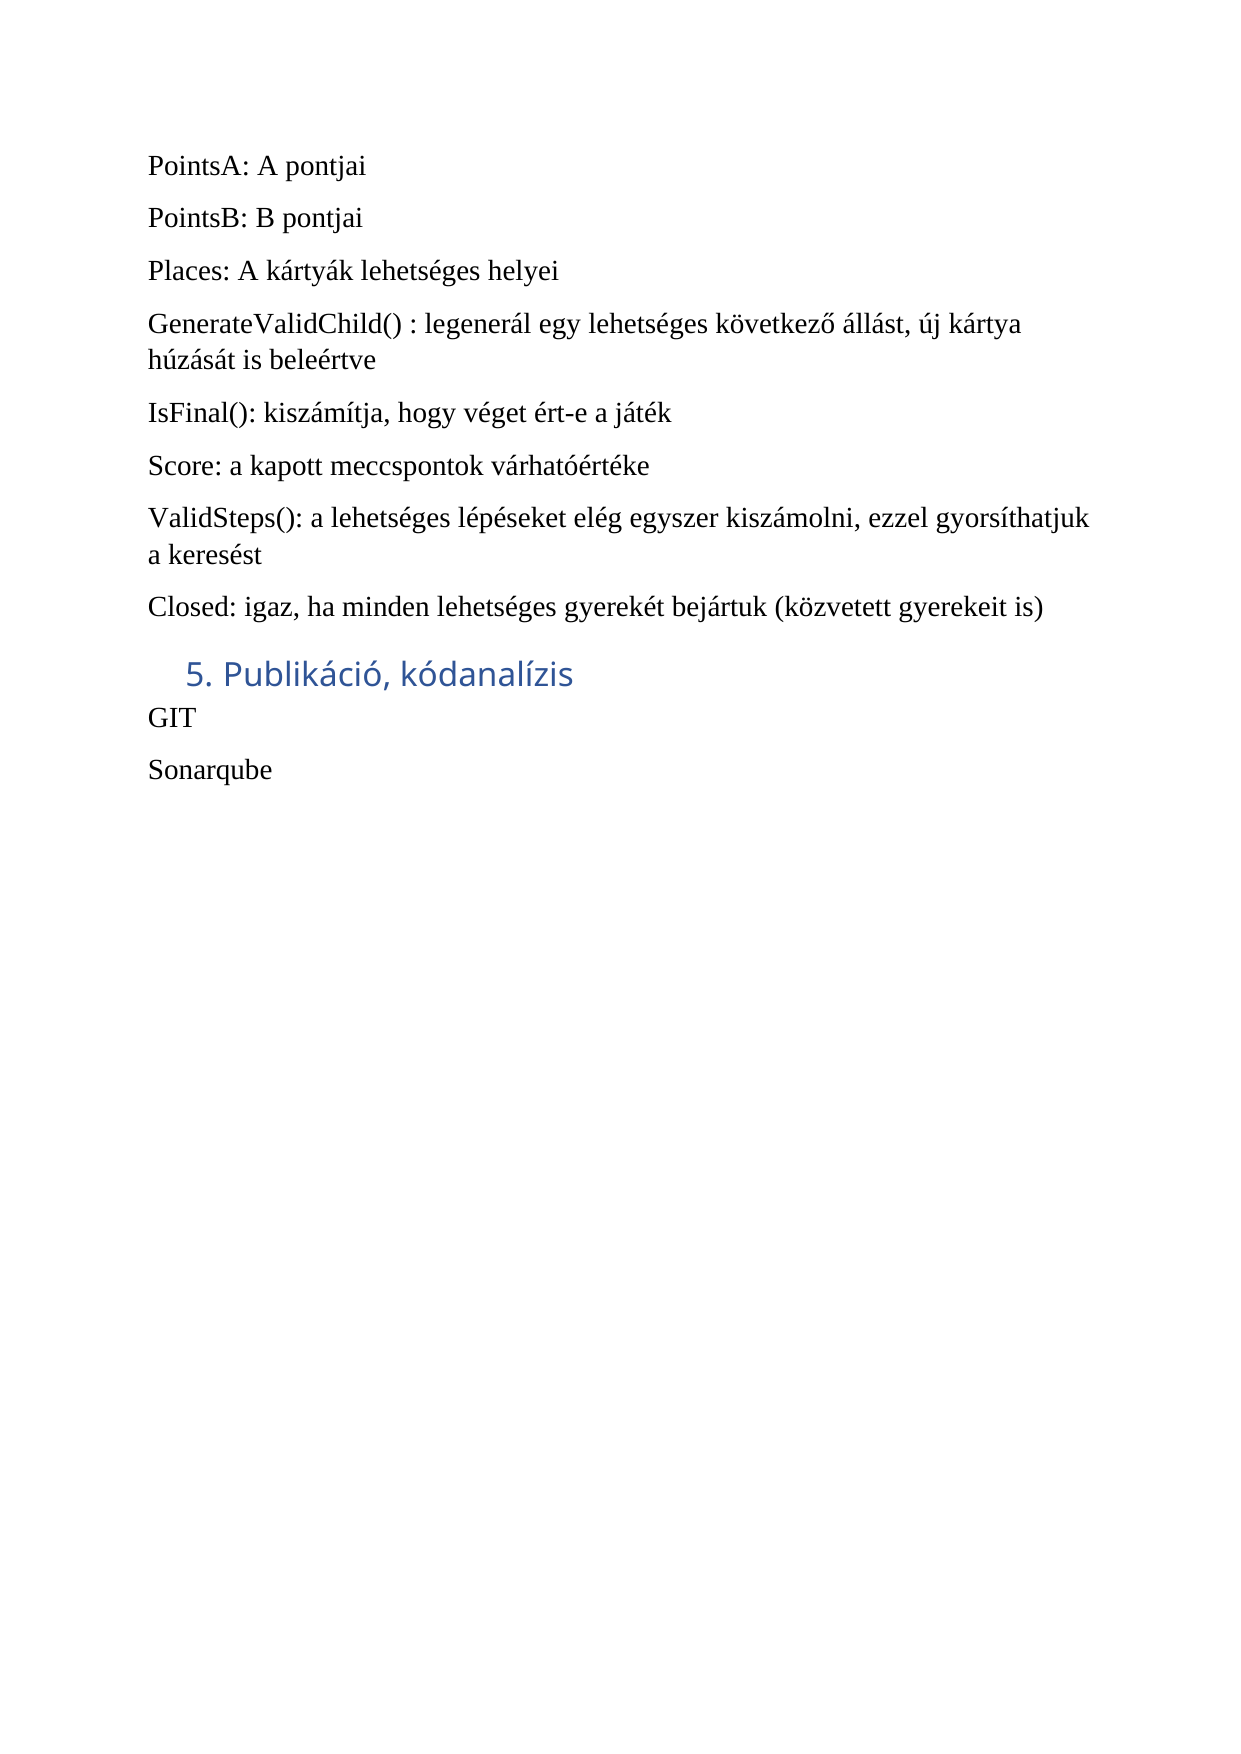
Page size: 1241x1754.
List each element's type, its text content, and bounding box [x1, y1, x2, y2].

text Closed: igaz, ha minden lehetséges gyerekét bejártuk (közvetett gyerekeit is) [148, 589, 1093, 623]
text GenerateValidChild() : legenerál egy lehetséges következő állást, új kártya húzását is beleértve [148, 306, 1093, 376]
text Sonarqube [148, 752, 1093, 786]
text Places: A kártyák lehetséges helyei [148, 253, 1093, 287]
text PointsA: A pontjai [148, 148, 1093, 181]
text PointsB: B pontjai [148, 200, 1093, 234]
text GIT [148, 700, 1093, 733]
text IsFinal(): kiszámítja, hogy véget ért-e a játék [148, 395, 1093, 428]
subtitle Publikáció, kódanalízis [185, 651, 1093, 696]
text ValidSteps(): a lehetséges lépéseket elég egyszer kiszámolni, ezzel gyorsíthatjuk a keresést [148, 501, 1093, 570]
text Score: a kapott meccspontok várhatóértéke [148, 448, 1093, 481]
